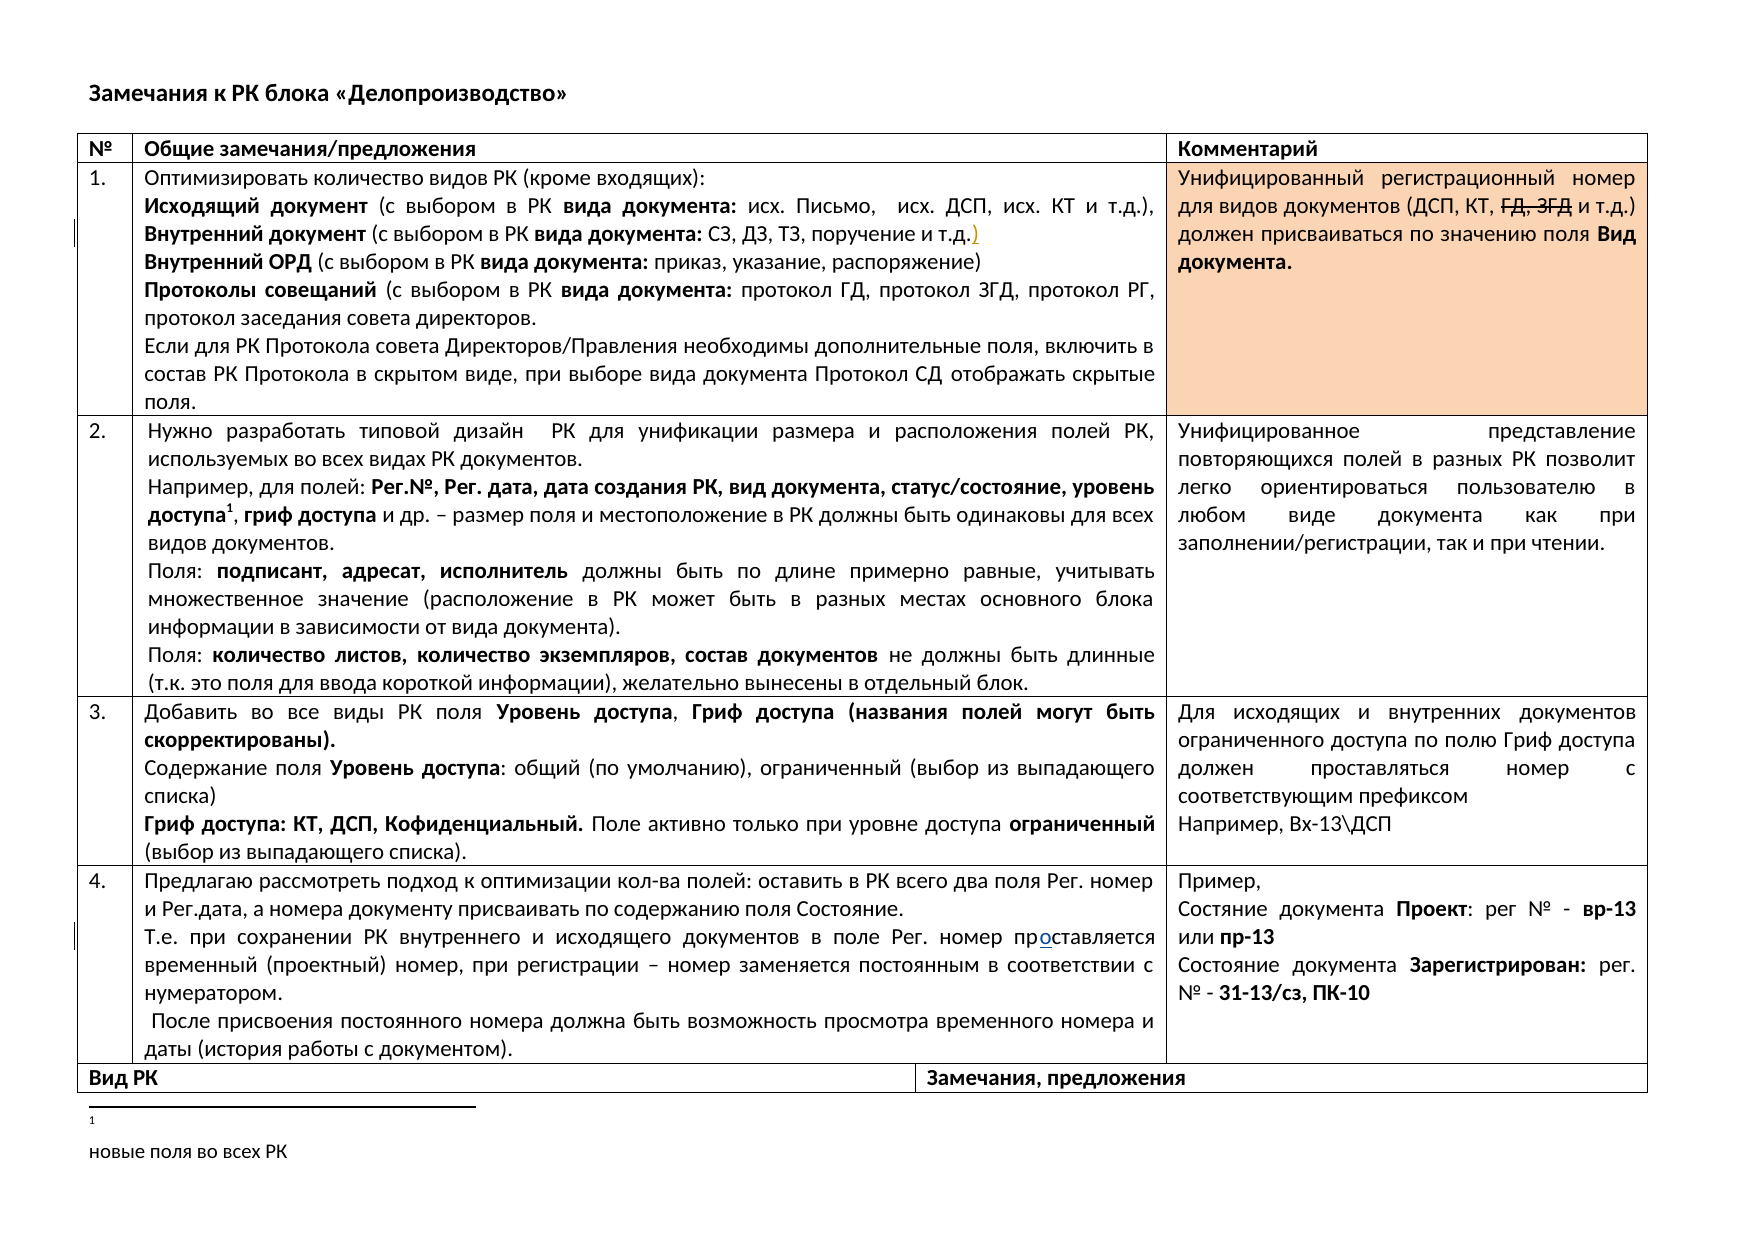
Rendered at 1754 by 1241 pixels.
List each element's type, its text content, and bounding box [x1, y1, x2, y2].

table_header Общие замечания/предложения [133, 134, 1166, 162]
table_header № [78, 134, 132, 162]
table_cell Предлагаю рассмотреть подход к оптимизации кол-ва полей: оставить в РК всего два поля Рег. номер и Рег.дата, а номера документу присваивать по содержанию поля Состояние. Т.е. при сохранении РК внутреннего и исходящего документов в поле Рег. номер прставляется временный (проектный) номер, при регистрации – номер заменяется постоянным в соответствии с нумератором. После присвоения постоянного номера должна быть возможность просмотра временного номера и даты (история работы с документом). [133, 866, 1166, 1062]
table_cell Унифицированное представление повторяющихся полей в разных РК позволит легко ориентироваться пользователю в любом виде документа как при заполнении/регистрации, так и при чтении. [1167, 416, 1647, 696]
table_cell Пример, Состяние документа Проект: рег № - вр-13 или пр-13 Состояние документа Зарегистрирован: рег. № - 31-13/сз, ПК-10 [1167, 866, 1647, 1062]
text Замечания к РК блока «Делопроизводство» [89, 77, 1636, 107]
table_cell Для исходящих и внутренних документов ограниченного доступа по полю Гриф доступа должен проставляться номер с соответствующим префиксом Например, Вх-13\ДСП [1167, 697, 1647, 865]
table_cell Замечания, предложения [916, 1064, 1647, 1092]
table_cell Оптимизировать количество видов РК (кроме входящих): Исходящий документ (с выбором в РК вида документа: исх. Письмо, исх. ДСП, исх. КТ и т.д.), Внутренний документ (с выбором в РК вида документа: СЗ, ДЗ, ТЗ, поручение и т.д. Внутренний ОРД (с выбором в РК вида документа: приказ, указание, распоряжение) Протоколы совещаний (с выбором в РК вида документа: протокол ГД, протокол ЗГД, протокол РГ, протокол заседания совета директоров. Если для РК Протокола совета Директоров/Правления необходимы дополнительные поля, включить в состав РК Протокола в скрытом виде, при выборе вида документа Протокол СД отображать скрытые поля. [133, 163, 1166, 415]
table_cell Унифицированный регистрационный номер для видов документов (ДСП, КТ, ГД, ЗГД и т.д.) должен присваиваться по значению поля Вид документа. [1167, 163, 1647, 415]
table_cell Добавить во все виды РК поля Уровень доступа, Гриф доступа (названия полей могут быть скорректированы). Содержание поля Уровень доступа: общий (по умолчанию), ограниченный (выбор из выпадающего списка) Гриф доступа: КТ, ДСП, Кофиденциальный. Поле активно только при уровне доступа ограниченный (выбор из выпадающего списка). [133, 697, 1166, 865]
table_cell [78, 866, 132, 1062]
table_cell [78, 163, 132, 415]
table_cell Нужно разработать типовой дизайн РК для унификации размера и расположения полей РК, используемых во всех видах РК документов. Например, для полей: Рег.№, Рег. дата, дата создания РК, вид документа, статус/состояние, уровень доступа, гриф доступа и др. – размер поля и местоположение в РК должны быть одинаковы для всех видов документов. Поля: подписант, адресат, исполнитель должны быть по длине примерно равные, учитывать множественное значение (расположение в РК может быть в разных местах основного блока информации в зависимости от вида документа). Поля: количество листов, количество экземпляров, состав документов не должны быть длинные (т.к. это поля для ввода короткой информации), желательно вынесены в отдельный блок. [133, 416, 1166, 696]
table_header Комментарий [1167, 134, 1647, 162]
table_cell [78, 697, 132, 865]
table_cell Вид РК [78, 1064, 915, 1092]
table_cell [78, 416, 132, 696]
